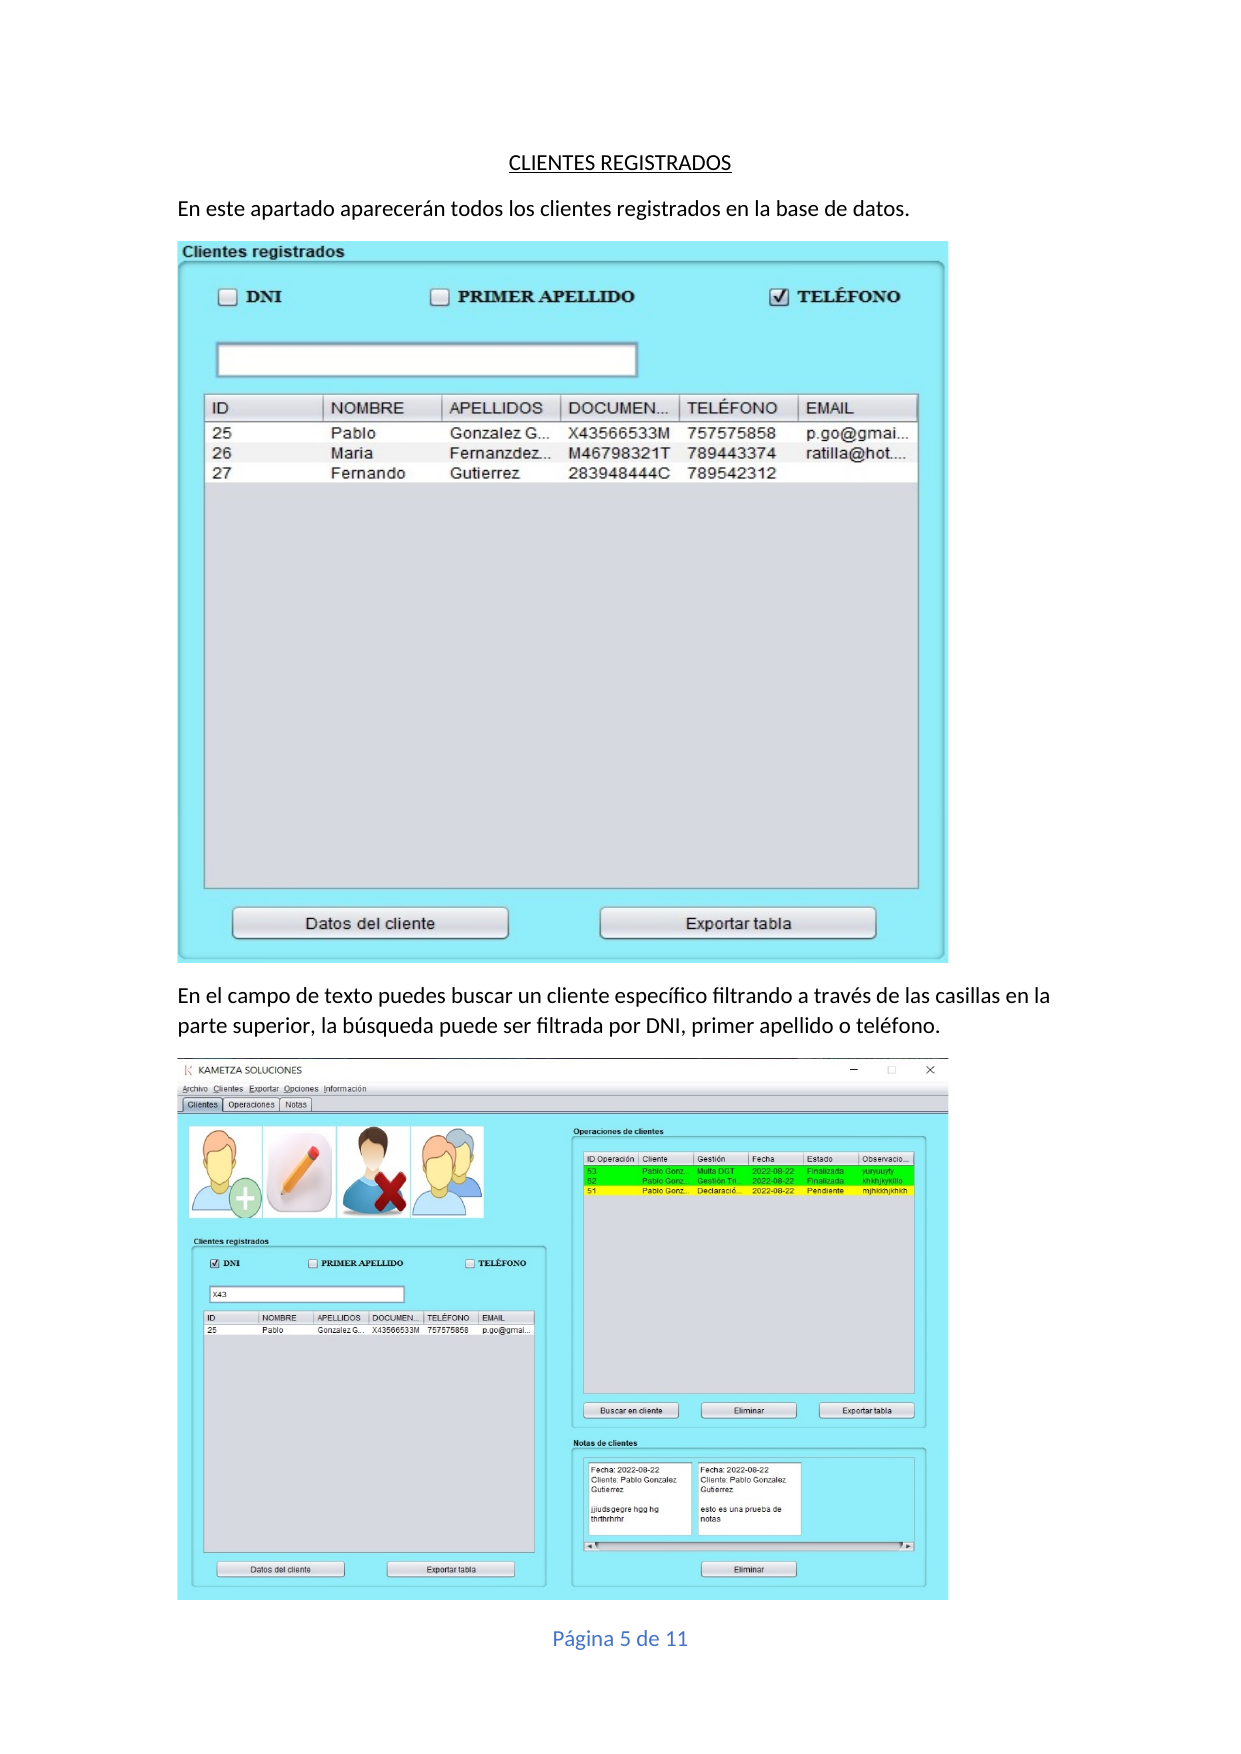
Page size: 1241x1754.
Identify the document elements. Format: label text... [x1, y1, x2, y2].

picture [177, 241, 949, 963]
text CLIENTES REGISTRADOS [177, 148, 1063, 176]
text En este apartado aparecerán todos los clientes registrados en la base de datos. [177, 194, 1063, 222]
picture [177, 1058, 949, 1600]
text En el campo de texto puedes buscar un cliente específico filtrando a través de las casillas en la parte superior, la búsqueda puede ser filtrada por DNI, primer apellido o teléfono. [177, 981, 1063, 1040]
